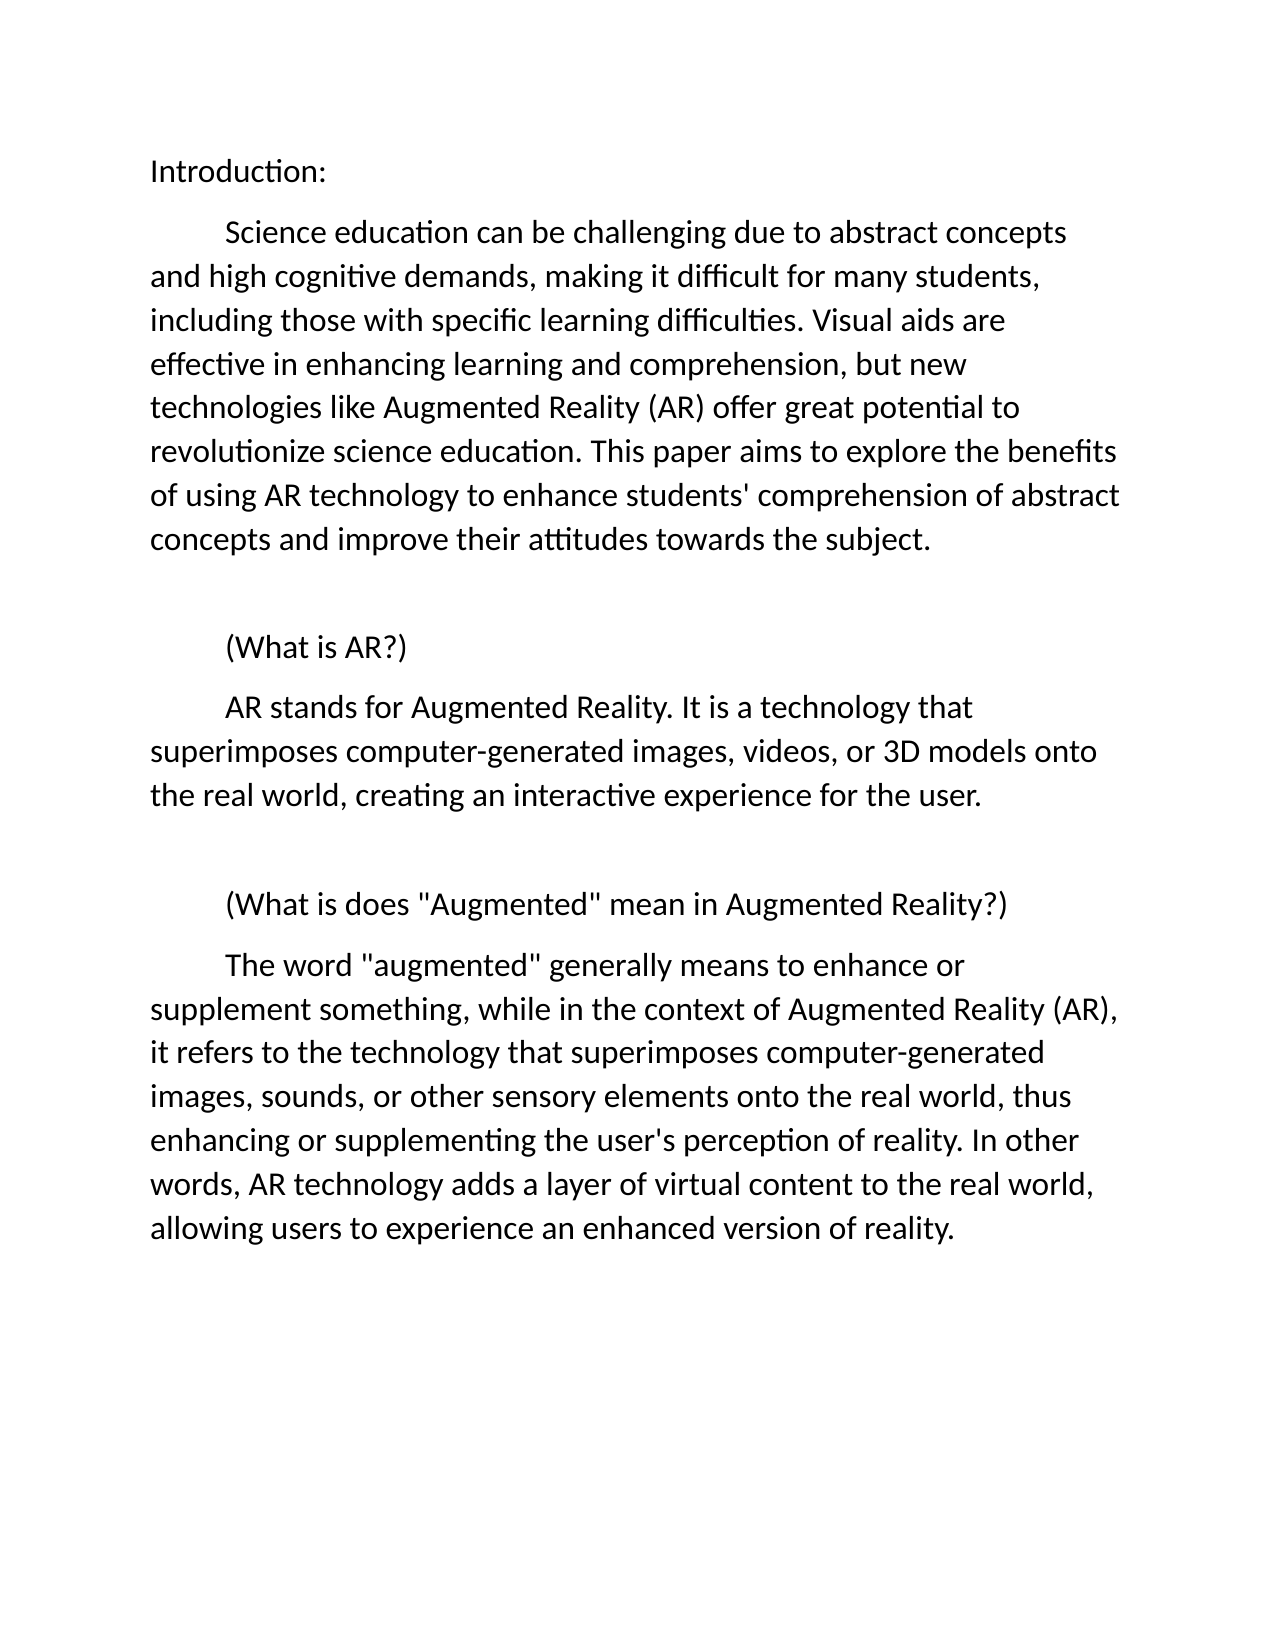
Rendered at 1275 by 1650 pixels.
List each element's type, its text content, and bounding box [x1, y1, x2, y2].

text (What is does "Augmented" mean in Augmented Reality?) [150, 883, 1125, 924]
text Science education can be challenging due to abstract concepts and high cognitive demands, making it difficult for many students, including those with specific learning difficulties. Visual aids are effective in enhancing learning and comprehension, but new technologies like Augmented Reality (AR) offer great potential to revolutionize science education. This paper aims to explore the benefits of using AR technology to enhance students' comprehension of abstract concepts and improve their attitudes towards the subject. [150, 211, 1125, 559]
text (What is AR?) [150, 626, 1125, 667]
text The word "augmented" generally means to enhance or supplement something, while in the context of Augmented Reality (AR), it refers to the technology that superimposes computer-generated images, sounds, or other sensory elements onto the real world, thus enhancing or supplementing the user's perception of reality. In other words, AR technology adds a layer of virtual content to the real world, allowing users to experience an enhanced version of reality. [150, 943, 1125, 1248]
text AR stands for Augmented Reality. It is a technology that superimposes computer-generated images, videos, or 3D models onto the real world, creating an interactive experience for the user. [150, 686, 1125, 815]
text Introduction: [150, 150, 1125, 191]
